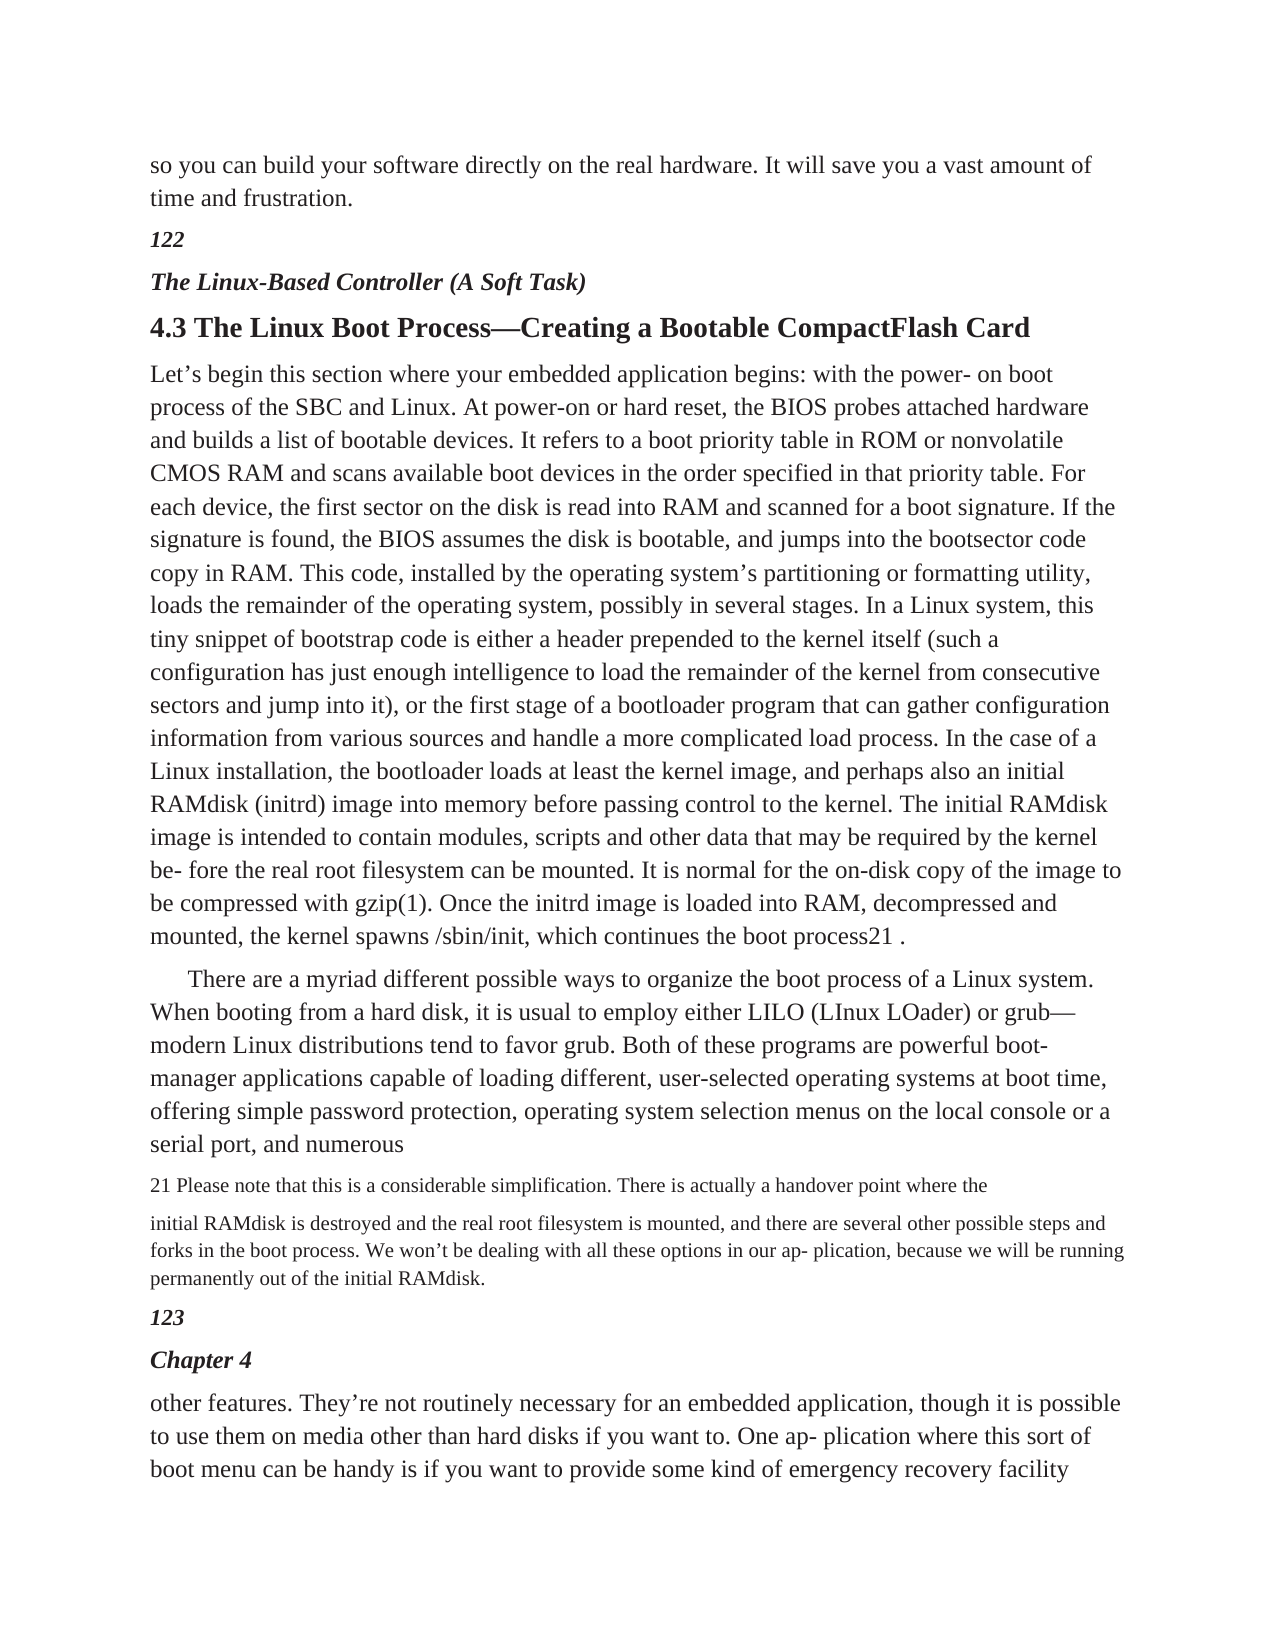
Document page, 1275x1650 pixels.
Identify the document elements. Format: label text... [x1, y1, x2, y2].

text 122 [150, 226, 1125, 253]
text Chapter 4 [150, 1345, 1125, 1373]
text 123 [150, 1304, 1125, 1330]
text 4.3 The Linux Boot Process—Creating a Bootable CompactFlash Card [150, 311, 1125, 344]
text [150, 1388, 1125, 1483]
text 21 Please note that this is a considerable simplification. There is actually a handover point where the [150, 1173, 1125, 1197]
text There are a myriad different possible ways to organize the boot process of a Linux system. When booting from a hard disk, it is usual to employ either LILO (LInux LOader) or grub—modern Linux distributions tend to favor grub. Both of these programs are powerful boot-manager applications capable of loading different, user-selected operating systems at boot time, offering simple password protection, operating system selection menus on the local console or a serial port, and numerous [150, 964, 1125, 1158]
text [150, 150, 1125, 212]
text initial RAMdisk is destroyed and the real root filesystem is mounted, and there are several other possible steps and forks in the boot process. We won’t be dealing with all these options in our ap- plication, because we will be running permanently out of the initial RAMdisk. [150, 1211, 1125, 1290]
text Let’s begin this section where your embedded application begins: with the power- on boot process of the SBC and Linux. At power-on or hard reset, the BIOS probes attached hardware and builds a list of bootable devices. It refers to a boot priority table in ROM or nonvolatile CMOS RAM and scans available boot devices in the order specified in that priority table. For each device, the first sector on the disk is read into RAM and scanned for a boot signature. If the signature is found, the BIOS assumes the disk is bootable, and jumps into the bootsector code copy in RAM. This code, installed by the operating system’s partitioning or formatting utility, loads the remainder of the operating system, possibly in several stages. In a Linux system, this tiny snippet of bootstrap code is either a header prepended to the kernel itself (such a configuration has just enough intelligence to load the remainder of the kernel from consecutive sectors and jump into it), or the first stage of a bootloader program that can gather configuration information from various sources and handle a more complicated load process. In the case of a Linux installation, the bootloader loads at least the kernel image, and perhaps also an initial RAMdisk (initrd) image into memory before passing control to the kernel. The initial RAMdisk image is intended to contain modules, scripts and other data that may be required by the kernel be- fore the real root filesystem can be mounted. It is normal for the on-disk copy of the image to be compressed with gzip(1). Once the initrd image is loaded into RAM, decompressed and mounted, the kernel spawns /sbin/init, which continues the boot process21 . [150, 359, 1125, 949]
text The Linux-Based Controller (A Soft Task) [150, 267, 1125, 296]
